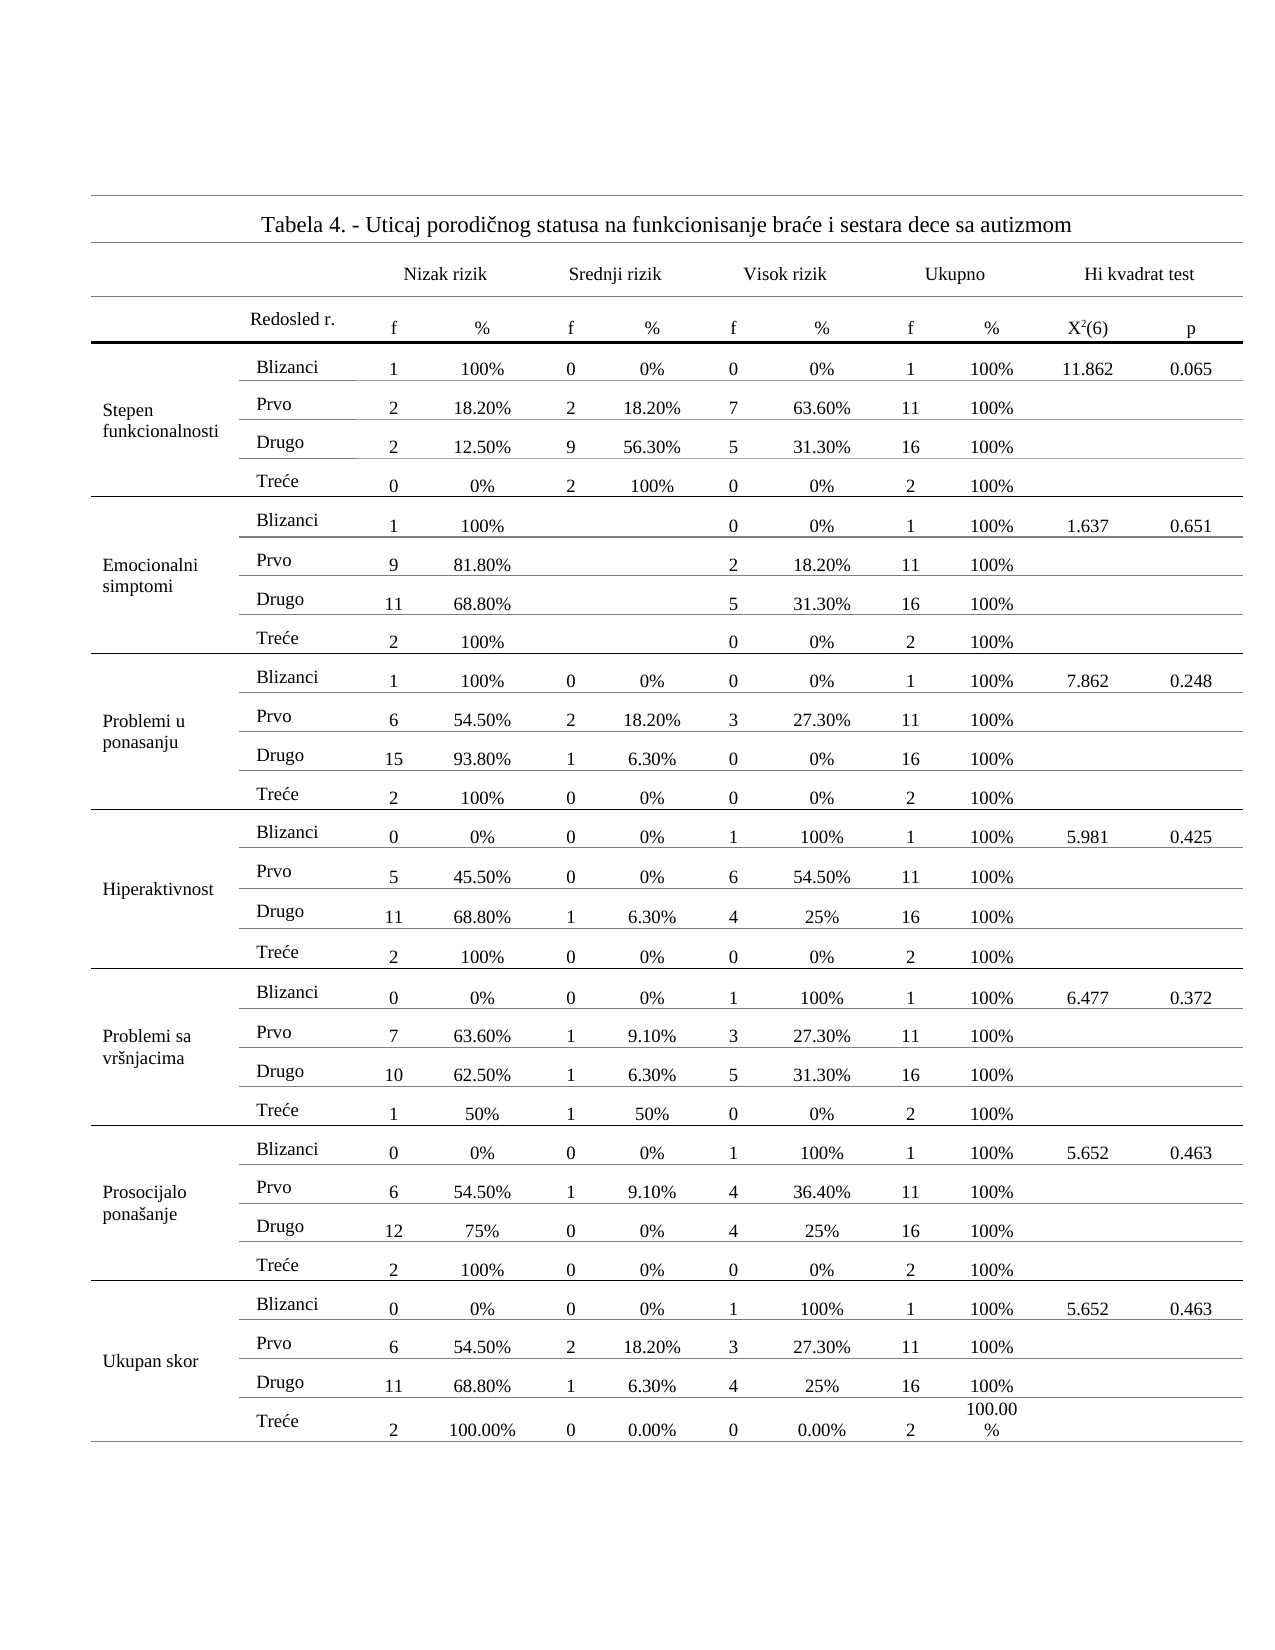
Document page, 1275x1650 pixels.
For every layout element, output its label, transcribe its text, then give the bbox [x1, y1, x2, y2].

table_cell 1 [696, 810, 770, 847]
table_cell 18.20% [770, 538, 873, 575]
table_cell 25% [770, 1204, 873, 1241]
table_cell [1036, 1204, 1139, 1241]
table_cell 0.00% [608, 1398, 696, 1441]
table_cell 11 [874, 848, 947, 887]
table_cell Drugo [239, 576, 357, 614]
table_cell [1139, 771, 1243, 808]
table_cell 0 [357, 810, 431, 847]
table_cell 2 [534, 1320, 608, 1358]
table_cell 1 [874, 654, 947, 692]
table_cell 100% [770, 1281, 873, 1319]
table_cell 5 [696, 576, 770, 614]
table_cell 0 [534, 848, 608, 887]
table_cell 0% [608, 1204, 696, 1241]
table_cell 0 [357, 1126, 431, 1163]
table_cell [534, 538, 608, 575]
table_cell 1 [534, 1359, 608, 1397]
table_cell 9.10% [608, 1009, 696, 1047]
table_cell 1 [357, 497, 431, 536]
table_cell Treće [239, 615, 357, 653]
table_cell 2 [534, 381, 608, 418]
table_cell Blizanci [239, 497, 357, 536]
table_cell [608, 497, 696, 536]
table_cell Nizak rizik [357, 243, 534, 296]
table_cell 16 [874, 576, 947, 614]
table_cell 11 [357, 576, 431, 614]
table_cell [1139, 615, 1243, 653]
table_cell 100.00% [947, 1398, 1036, 1441]
table_cell [1036, 538, 1139, 575]
table_cell 0% [770, 615, 873, 653]
table_cell 18.20% [608, 693, 696, 731]
table_cell 18.20% [608, 381, 696, 418]
table_cell [1139, 538, 1243, 575]
table_cell 2 [357, 929, 431, 968]
table_cell 1 [534, 1165, 608, 1202]
table_cell Hi kvadrat test [1036, 243, 1243, 296]
table_cell 100% [947, 1126, 1036, 1163]
table_cell 9 [534, 420, 608, 457]
table_cell 5.652 [1036, 1281, 1139, 1319]
table_cell 100% [947, 1048, 1036, 1086]
table_cell 100% [947, 1320, 1036, 1358]
table_cell 0% [770, 929, 873, 968]
table_cell 11 [874, 693, 947, 731]
table_cell 2 [357, 1242, 431, 1280]
table_cell [1139, 1087, 1243, 1125]
table_cell 1 [874, 969, 947, 1008]
table_cell [1139, 1048, 1243, 1086]
table_cell 100% [431, 497, 534, 536]
table_cell Redosled r. [239, 297, 357, 341]
table_cell 0 [534, 1398, 608, 1441]
table_cell f [696, 297, 770, 341]
table_cell 100% [947, 732, 1036, 769]
table_cell 4 [696, 1165, 770, 1202]
table_cell 100% [947, 1204, 1036, 1241]
table_cell [1036, 1048, 1139, 1086]
table_cell [1036, 1165, 1139, 1202]
table_cell 0 [696, 1242, 770, 1280]
table_cell 0.463 [1139, 1126, 1243, 1163]
table_cell 2 [696, 538, 770, 575]
table_cell Problemi u ponasanju [91, 654, 238, 808]
table_cell [1036, 1320, 1139, 1358]
table_cell 0 [357, 459, 431, 496]
table_cell 0.651 [1139, 497, 1243, 536]
table_cell 0 [534, 1204, 608, 1241]
table_cell 100% [431, 929, 534, 968]
table_cell 54.50% [431, 1320, 534, 1358]
table_cell 6.30% [608, 1359, 696, 1397]
table_cell 100% [947, 1359, 1036, 1397]
table_cell Treće [239, 771, 357, 808]
table_cell 0.248 [1139, 654, 1243, 692]
table_cell [1036, 420, 1139, 457]
table_cell 63.60% [431, 1009, 534, 1047]
table_cell p [1139, 297, 1243, 341]
table_cell 0% [608, 344, 696, 380]
table_cell Blizanci [239, 344, 357, 380]
table_cell Prvo [239, 1165, 357, 1202]
table_cell 100% [947, 969, 1036, 1008]
table_cell 0% [431, 459, 534, 496]
table_cell [1139, 420, 1243, 457]
table_cell 11 [874, 381, 947, 418]
table_cell 1 [357, 344, 431, 380]
table_cell Blizanci [239, 654, 357, 692]
table_cell 2 [534, 459, 608, 496]
table_cell 5.981 [1036, 810, 1139, 847]
table_cell 1 [534, 732, 608, 769]
table_cell 0 [534, 1126, 608, 1163]
table_cell 11 [874, 1165, 947, 1202]
table_cell 1 [874, 1126, 947, 1163]
table_cell 2 [874, 1398, 947, 1441]
table_cell 5 [696, 420, 770, 457]
table_cell 1 [534, 1087, 608, 1125]
table_cell 1 [874, 810, 947, 847]
table_cell 2 [357, 420, 431, 457]
table_cell Treće [239, 929, 357, 968]
table_cell 7 [696, 381, 770, 418]
table_cell 0 [696, 615, 770, 653]
table_cell 2 [874, 929, 947, 968]
table_cell 4 [696, 1204, 770, 1241]
table_cell 4 [696, 1359, 770, 1397]
table_cell 0 [696, 1398, 770, 1441]
table_cell 3 [696, 1320, 770, 1358]
table_cell 2 [357, 381, 431, 418]
table_cell 100% [947, 497, 1036, 536]
table_cell Blizanci [239, 1281, 357, 1319]
table_cell 100% [947, 654, 1036, 692]
table_cell 100% [608, 459, 696, 496]
table_cell Prvo [239, 1320, 357, 1358]
table_cell [608, 576, 696, 614]
table_cell [1036, 459, 1139, 496]
table_cell [1036, 1087, 1139, 1125]
table_cell 36.40% [770, 1165, 873, 1202]
table_cell [1036, 615, 1139, 653]
table_cell 7.862 [1036, 654, 1139, 692]
table_cell 2 [874, 1087, 947, 1125]
table_cell [1139, 693, 1243, 731]
table_cell Problemi sa vršnjacima [91, 969, 238, 1125]
table_cell Prvo [239, 693, 357, 731]
table_cell 31.30% [770, 576, 873, 614]
table_cell 0% [431, 1126, 534, 1163]
table_cell Prvo [239, 1009, 357, 1047]
table_cell 100% [431, 654, 534, 692]
table_cell Visok rizik [696, 243, 873, 296]
table_cell 0 [696, 344, 770, 380]
table_cell 100% [431, 344, 534, 380]
table_cell 2 [534, 693, 608, 731]
table_cell [608, 538, 696, 575]
table_cell 0% [608, 848, 696, 887]
table_cell 0 [696, 654, 770, 692]
table_cell 100% [947, 929, 1036, 968]
table_cell Treće [239, 1087, 357, 1125]
table_cell 0 [534, 1242, 608, 1280]
table_header Tabela 4. - Uticaj porodičnog statusa na funkcionisanje braće i sestara dece sa autizmom [91, 196, 1243, 242]
table_cell 81.80% [431, 538, 534, 575]
table_cell 0% [608, 810, 696, 847]
table_cell 16 [874, 889, 947, 928]
table_cell 11 [874, 1320, 947, 1358]
table_cell [1036, 1242, 1139, 1280]
table_cell 68.80% [431, 1359, 534, 1397]
table_cell % [947, 297, 1036, 341]
table_cell [1139, 459, 1243, 496]
table_cell Treće [239, 1398, 357, 1441]
table_cell 0 [696, 459, 770, 496]
table_cell Blizanci [239, 810, 357, 847]
table_cell [1036, 771, 1139, 808]
table_cell 0 [696, 1087, 770, 1125]
table_cell 100% [947, 576, 1036, 614]
table_cell 1 [696, 1281, 770, 1319]
table_cell [1139, 1320, 1243, 1358]
table_cell 100% [947, 420, 1036, 457]
table_cell [1139, 381, 1243, 418]
table_cell 0% [770, 459, 873, 496]
table_cell 0.463 [1139, 1281, 1243, 1319]
table_cell 54.50% [431, 693, 534, 731]
table_cell 31.30% [770, 1048, 873, 1086]
table_cell 1.637 [1036, 497, 1139, 536]
table_cell Drugo [239, 1359, 357, 1397]
table_cell [1036, 381, 1139, 418]
table_cell 56.30% [608, 420, 696, 457]
table_cell Drugo [239, 889, 357, 928]
table_cell 0 [534, 929, 608, 968]
table_cell 3 [696, 693, 770, 731]
table_cell 1 [534, 1009, 608, 1047]
table_cell 1 [534, 889, 608, 928]
table_cell Prvo [239, 538, 357, 575]
table_cell 100% [947, 381, 1036, 418]
table_cell 0 [696, 732, 770, 769]
table_cell 100% [947, 1165, 1036, 1202]
table_cell 100.00% [431, 1398, 534, 1441]
table_cell [1139, 576, 1243, 614]
table_cell 5 [696, 1048, 770, 1086]
table_cell 6 [357, 1165, 431, 1202]
table_cell 0.00% [770, 1398, 873, 1441]
table_cell 0% [431, 969, 534, 1008]
table_cell 18.20% [608, 1320, 696, 1358]
table_cell [1036, 889, 1139, 928]
table_cell % [770, 297, 873, 341]
table_cell 16 [874, 732, 947, 769]
table_cell 0% [608, 929, 696, 968]
table_cell 0% [608, 1242, 696, 1280]
table_cell 6 [696, 848, 770, 887]
table_cell 100% [947, 810, 1036, 847]
table_cell 100% [947, 538, 1036, 575]
table_cell 0% [770, 497, 873, 536]
table_cell [1036, 929, 1139, 968]
table_cell % [431, 297, 534, 341]
table_cell 12 [357, 1204, 431, 1241]
table_cell [1036, 1359, 1139, 1397]
table_cell 6 [357, 693, 431, 731]
table_cell 0 [534, 771, 608, 808]
table_cell Ukupan skor [91, 1281, 238, 1441]
table_cell 1 [874, 1281, 947, 1319]
table_cell [1139, 1165, 1243, 1202]
table_cell % [608, 297, 696, 341]
table_cell Emocionalni simptomi [91, 497, 238, 653]
table_cell 68.80% [431, 889, 534, 928]
table_cell 0% [770, 771, 873, 808]
table_cell 31.30% [770, 420, 873, 457]
table_cell Blizanci [239, 1126, 357, 1163]
table_cell 0 [357, 1281, 431, 1319]
table_cell 9 [357, 538, 431, 575]
table_cell Ukupno [874, 243, 1036, 296]
table_cell 100% [947, 344, 1036, 380]
table_cell 1 [357, 654, 431, 692]
table_cell 0% [608, 1126, 696, 1163]
table_cell 100% [947, 693, 1036, 731]
table_cell 100% [770, 1126, 873, 1163]
table_cell 0% [770, 344, 873, 380]
table_cell 11.862 [1036, 344, 1139, 380]
table_cell 50% [431, 1087, 534, 1125]
table_cell 100% [431, 771, 534, 808]
table_cell 16 [874, 1048, 947, 1086]
table_cell 27.30% [770, 1320, 873, 1358]
table_cell Drugo [239, 1204, 357, 1241]
table_cell 1 [534, 1048, 608, 1086]
table_cell Treće [239, 459, 357, 496]
table_cell 12.50% [431, 420, 534, 457]
table_cell 5 [357, 848, 431, 887]
table_cell 25% [770, 1359, 873, 1397]
table_cell [1139, 1242, 1243, 1280]
table_cell 11 [357, 889, 431, 928]
table_cell 0% [431, 1281, 534, 1319]
table_cell 100% [947, 1281, 1036, 1319]
table_cell 100% [770, 810, 873, 847]
table_cell 3 [696, 1009, 770, 1047]
table_cell 0 [696, 771, 770, 808]
table_cell 0 [357, 969, 431, 1008]
table_cell [1139, 929, 1243, 968]
table_cell 68.80% [431, 576, 534, 614]
table_cell 93.80% [431, 732, 534, 769]
table_cell 0% [608, 654, 696, 692]
table_cell 0 [534, 654, 608, 692]
table_cell f [874, 297, 947, 341]
table_cell 6 [357, 1320, 431, 1358]
table_cell 1 [874, 497, 947, 536]
table_cell 100% [947, 848, 1036, 887]
table_cell [1139, 1204, 1243, 1241]
table_cell [1139, 1009, 1243, 1047]
table_cell 0% [770, 732, 873, 769]
table_cell f [357, 297, 431, 341]
table_cell [534, 576, 608, 614]
table_cell 1 [357, 1087, 431, 1125]
table_cell 6.30% [608, 732, 696, 769]
table_cell 0 [534, 810, 608, 847]
table_cell Prvo [239, 848, 357, 887]
table_cell 54.50% [770, 848, 873, 887]
table_cell 16 [874, 1359, 947, 1397]
table_cell 1 [696, 969, 770, 1008]
table_cell [1036, 576, 1139, 614]
table_cell [1036, 848, 1139, 887]
table_cell [1139, 1398, 1243, 1441]
table_cell 0 [534, 1281, 608, 1319]
table_cell 100% [947, 771, 1036, 808]
table_cell 6.477 [1036, 969, 1139, 1008]
table_cell 18.20% [431, 381, 534, 418]
table_cell Stepen funkcionalnosti [91, 344, 238, 496]
table_cell 0 [696, 929, 770, 968]
table_cell 2 [357, 1398, 431, 1441]
table_cell Treće [239, 1242, 357, 1280]
table_cell 11 [874, 538, 947, 575]
table_cell 63.60% [770, 381, 873, 418]
table_cell [1036, 1009, 1139, 1047]
table_cell [1139, 1359, 1243, 1397]
table_cell Prosocijalo ponašanje [91, 1126, 238, 1280]
table_cell [608, 615, 696, 653]
table_cell 11 [874, 1009, 947, 1047]
table_cell Hiperaktivnost [91, 810, 238, 968]
table_cell 0% [770, 1242, 873, 1280]
table_cell [1139, 732, 1243, 769]
table_cell 2 [874, 771, 947, 808]
table_cell 0 [696, 497, 770, 536]
table_cell 62.50% [431, 1048, 534, 1086]
table_cell 2 [874, 615, 947, 653]
table_cell 10 [357, 1048, 431, 1086]
table_cell 100% [947, 1242, 1036, 1280]
table_cell 5.652 [1036, 1126, 1139, 1163]
table_cell 27.30% [770, 1009, 873, 1047]
table_cell X2(6) [1036, 297, 1139, 341]
table_cell 9.10% [608, 1165, 696, 1202]
table_cell [1036, 693, 1139, 731]
table_cell [91, 243, 357, 296]
table_cell 54.50% [431, 1165, 534, 1202]
table_cell 0% [608, 771, 696, 808]
table_cell 45.50% [431, 848, 534, 887]
table_cell [534, 615, 608, 653]
table_cell Drugo [239, 1048, 357, 1086]
table_cell Srednji rizik [534, 243, 696, 296]
table_cell 100% [770, 969, 873, 1008]
table_cell Drugo [239, 732, 357, 769]
table_cell 0% [608, 1281, 696, 1319]
table_cell 0 [534, 969, 608, 1008]
table_cell 0% [608, 969, 696, 1008]
table_cell 0% [770, 1087, 873, 1125]
table_cell 1 [696, 1126, 770, 1163]
table_cell 0.065 [1139, 344, 1243, 380]
table_cell 2 [357, 615, 431, 653]
table_cell 15 [357, 732, 431, 769]
table_cell 0% [431, 810, 534, 847]
table_cell [1139, 848, 1243, 887]
table_cell 0 [534, 344, 608, 380]
table_cell 1 [874, 344, 947, 380]
table_cell [1036, 1398, 1139, 1441]
table_cell 2 [874, 1242, 947, 1280]
table_cell 0.425 [1139, 810, 1243, 847]
table_cell 25% [770, 889, 873, 928]
table_cell Prvo [239, 381, 357, 418]
table_cell f [534, 297, 608, 341]
table_cell 75% [431, 1204, 534, 1241]
table_cell 16 [874, 420, 947, 457]
table_cell 100% [947, 615, 1036, 653]
table_cell 27.30% [770, 693, 873, 731]
table_cell 2 [357, 771, 431, 808]
table_cell 16 [874, 1204, 947, 1241]
table_cell [534, 497, 608, 536]
table_cell 50% [608, 1087, 696, 1125]
table_cell 7 [357, 1009, 431, 1047]
table_cell 6.30% [608, 1048, 696, 1086]
table_cell 6.30% [608, 889, 696, 928]
table_cell [1139, 889, 1243, 928]
table_cell 100% [947, 1087, 1036, 1125]
table_cell 4 [696, 889, 770, 928]
table_cell 100% [431, 615, 534, 653]
table_cell Blizanci [239, 969, 357, 1008]
table_cell 100% [947, 459, 1036, 496]
table_cell 100% [947, 889, 1036, 928]
table_cell 0.372 [1139, 969, 1243, 1008]
table_cell 100% [947, 1009, 1036, 1047]
table_cell 100% [431, 1242, 534, 1280]
table_cell [1036, 732, 1139, 769]
table_cell Drugo [239, 420, 357, 457]
table_cell [91, 297, 238, 341]
table_cell 0% [770, 654, 873, 692]
table_cell 11 [357, 1359, 431, 1397]
table_cell 2 [874, 459, 947, 496]
